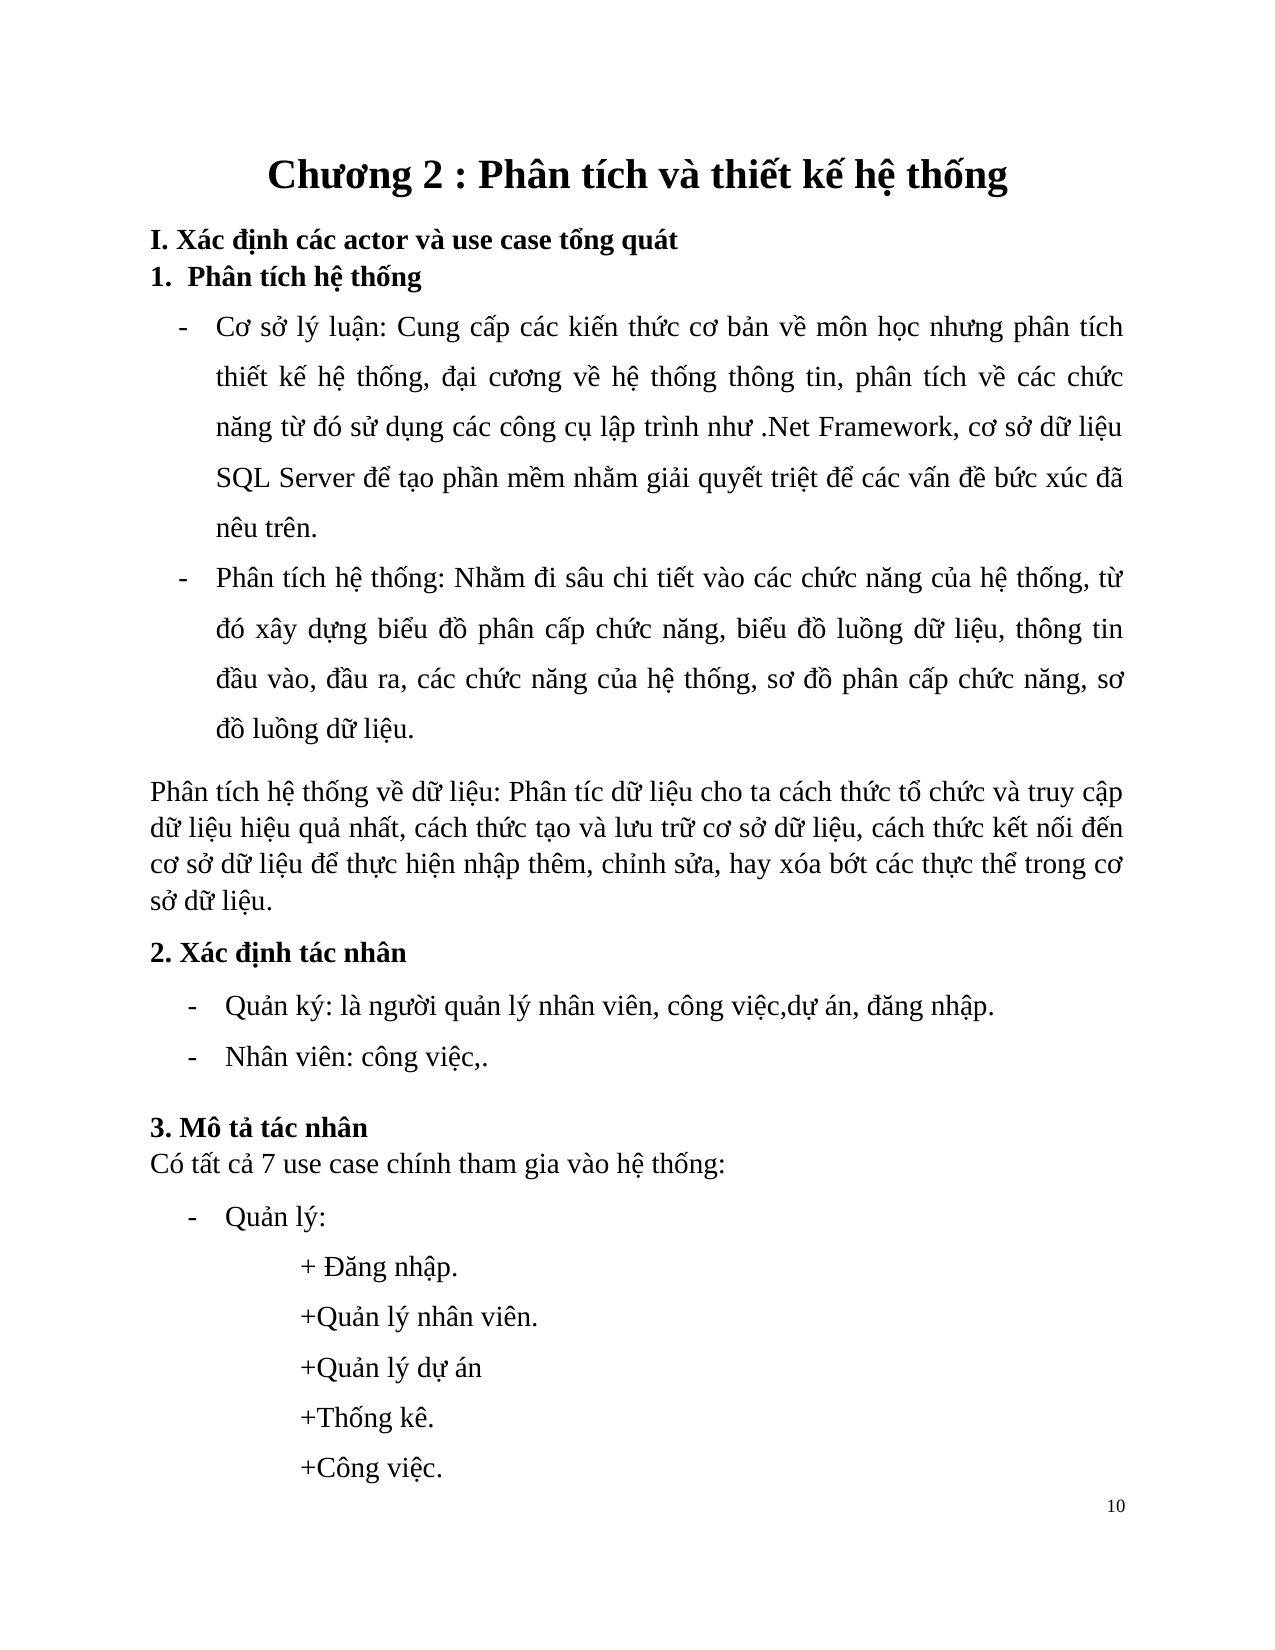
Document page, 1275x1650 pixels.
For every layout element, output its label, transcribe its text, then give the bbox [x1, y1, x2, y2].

list Cơ sở lý luận: Cung cấp các kiến thức cơ bản về môn học nhưng phân tích thiết kế hệ thống, đại cương về hệ thống thông tin, phân tích về các chức năng từ đó sử dụng các công cụ lập trình như .Net Framework, cơ sở dữ liệu SQL Server để tạo phần mềm nhằm giải quyết triệt để các vấn đề bức xúc đã nêu trên. [178, 309, 1125, 544]
text Phân tích hệ thống về dữ liệu: Phân tíc dữ liệu cho ta cách thức tổ chức và truy cập dữ liệu hiệu quả nhất, cách thức tạo và lưu trữ cơ sở dữ liệu, cách thức kết nối đến cơ sở dữ liệu để thực hiện nhập thêm, chỉnh sửa, hay xóa bớt các thực thể trong cơ sở dữ liệu. [150, 774, 1125, 916]
list +Công việc. [225, 1450, 1125, 1484]
text Có tất cả 7 use case chính tham gia vào hệ thống: [150, 1146, 1125, 1179]
list +Quản lý dự án [225, 1350, 1125, 1383]
list Phân tích hệ thống: Nhằm đi sâu chi tiết vào các chức năng của hệ thống, từ đó xây dựng biểu đồ phân cấp chức năng, biểu đồ luồng dữ liệu, thông tin đầu vào, đầu ra, các chức năng của hệ thống, sơ đồ phân cấp chức năng, sơ đồ luồng dữ liệu. [178, 561, 1125, 745]
list + Đăng nhập. [225, 1249, 1125, 1283]
list Nhân viên: công việc,. [187, 1039, 1125, 1072]
list Phân tích hệ thống [150, 259, 1125, 292]
list +Quản lý nhân viên. [225, 1299, 1125, 1333]
text 2. Xác định tác nhân [150, 936, 1125, 969]
list Quản ký: là người quản lý nhân viên, công việc,dự án, đăng nhập. [187, 988, 1125, 1022]
subtitle Chương 2 : Phân tích và thiết kế hệ thống [150, 150, 1125, 198]
subtitle 3. Mô tả tác nhân [150, 1110, 1125, 1143]
list Quản lý: [187, 1199, 1125, 1232]
subtitle I. Xác định các actor và use case tổng quát [150, 222, 1125, 256]
list +Thống kê. [225, 1400, 1125, 1433]
